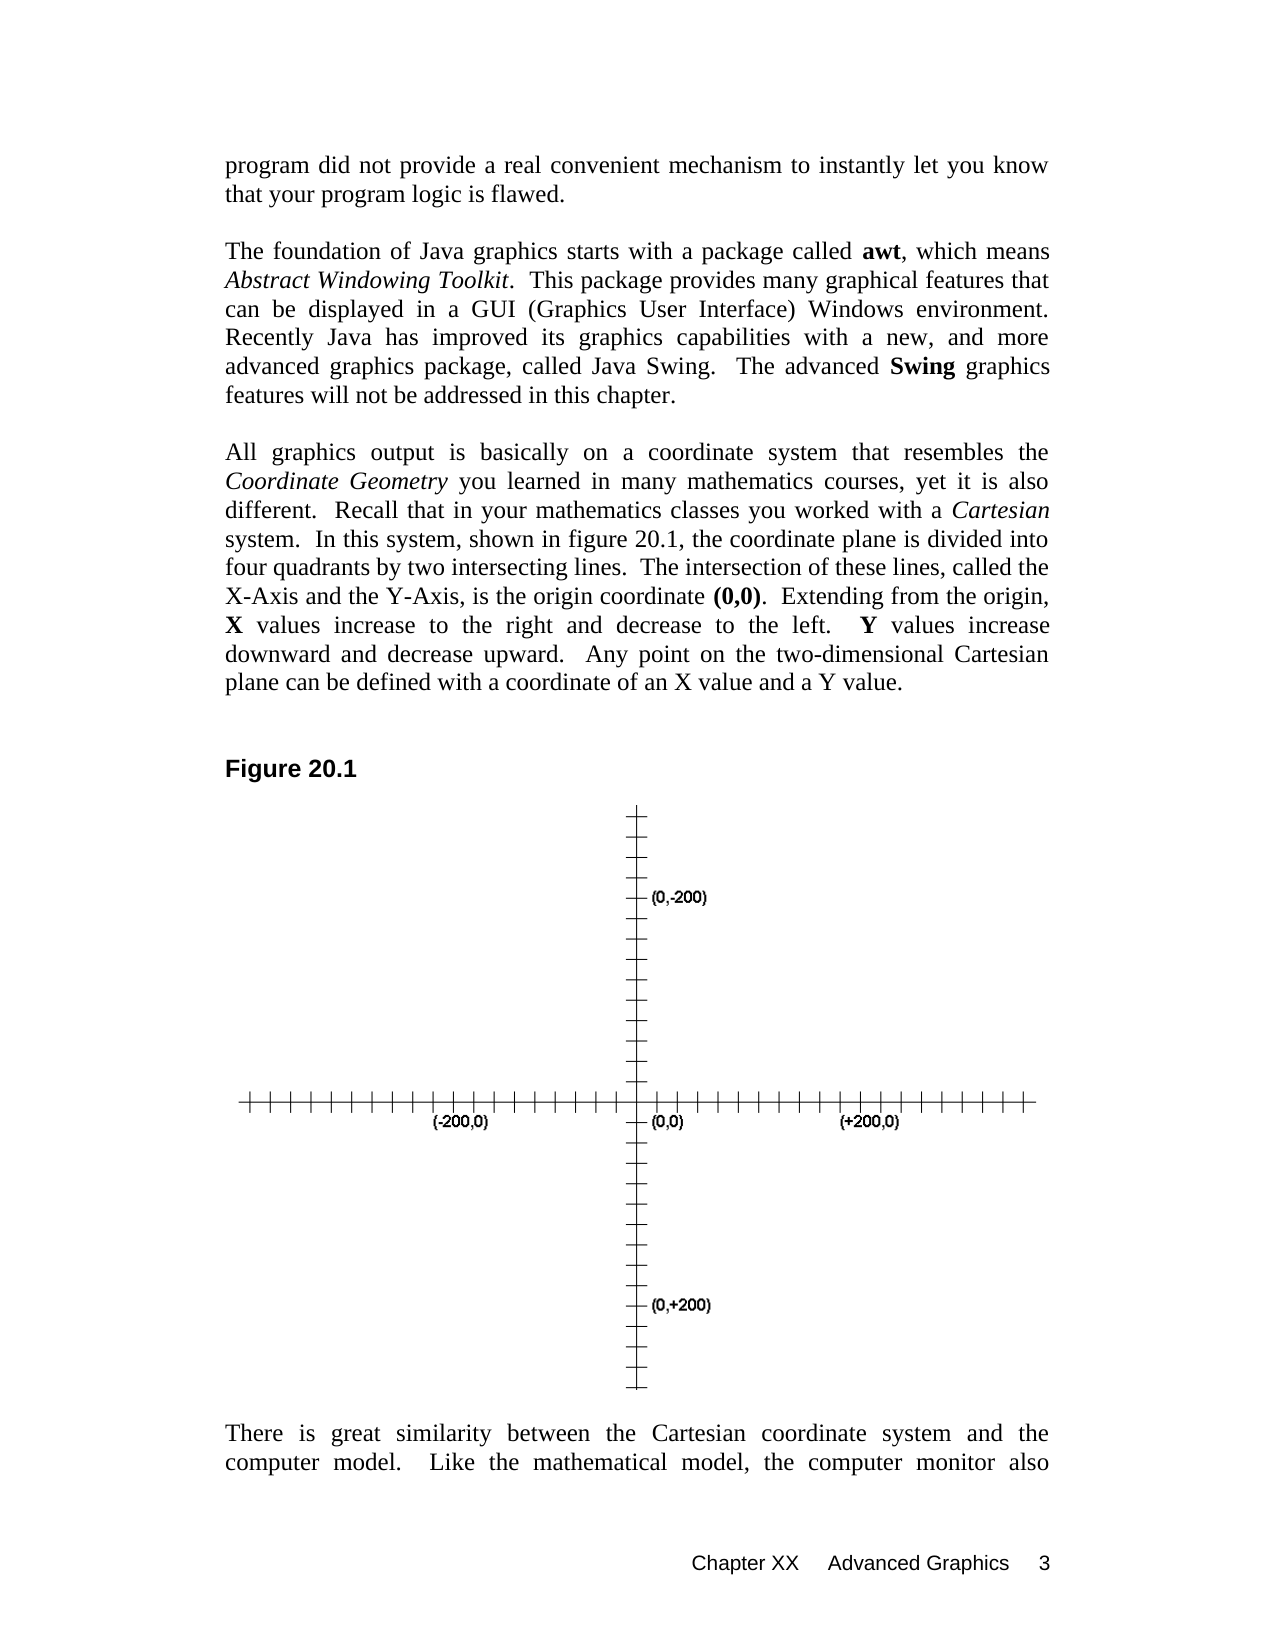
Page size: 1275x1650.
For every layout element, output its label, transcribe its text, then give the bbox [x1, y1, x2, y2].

text Figure 20.1 [225, 754, 1050, 782]
text All graphics output is basically on a coordinate system that resembles the Coordinate Geometry you learned in many mathematics courses, yet it is also different. Recall that in your mathematics classes you worked with a Cartesian system. In this system, shown in figure 20.1, the coordinate plane is divided into four quadrants by two intersecting lines. The intersection of these lines, called the X-Axis and the Y-Axis, is the origin coordinate (0,0). Extending from the origin, X values increase to the right and decrease to the left. Y values increase downward and decrease upward. Any point on the two-dimensional Cartesian plane can be defined with a coordinate of an X value and a Y value. [225, 437, 1050, 696]
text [225, 1418, 1050, 1476]
text The foundation of Java graphics starts with a package called awt, which means Abstract Windowing Toolkit. This package provides many graphical features that can be displayed in a GUI (Graphics User Interface) Windows environment. Recently Java has improved its graphics capabilities with a new, and more advanced graphics package, called Java Swing. The advanced Swing graphics features will not be addressed in this chapter. [225, 236, 1050, 409]
picture [238, 805, 1037, 1390]
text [225, 150, 1050, 207]
